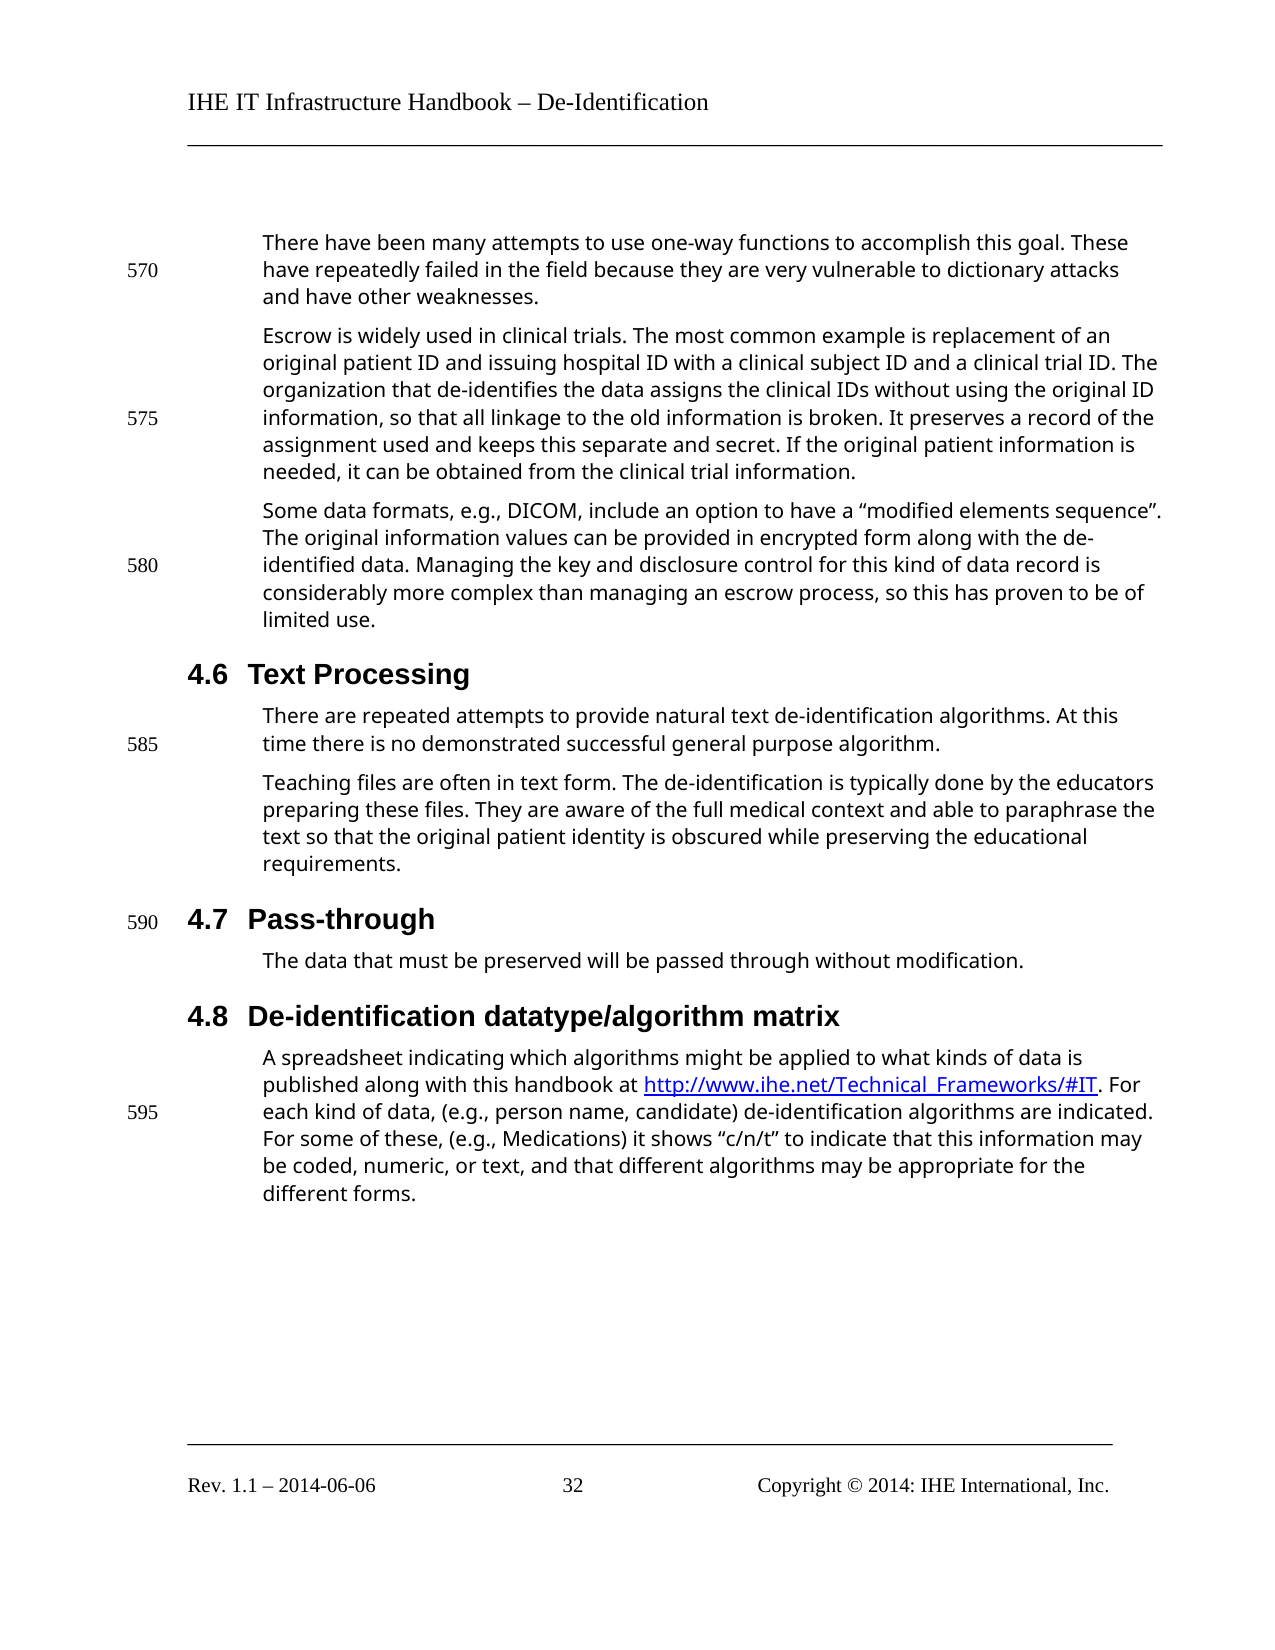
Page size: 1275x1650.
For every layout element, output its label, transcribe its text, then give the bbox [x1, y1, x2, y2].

text The data that must be preserved will be passed through without modification. [262, 947, 1162, 974]
text Escrow is widely used in clinical trials. The most common example is replacement of an original patient ID and issuing hospital ID with a clinical subject ID and a clinical trial ID. The organization that de-identifies the data assigns the clinical IDs without using the original ID information, so that all linkage to the old information is broken. It preserves a record of the assignment used and keeps this separate and secret. If the original patient information is needed, it can be obtained from the clinical trial information. [262, 322, 1162, 484]
text Teaching files are often in text form. The de-identification is typically done by the educators preparing these files. They are aware of the full medical context and able to paraphrase the text so that the original patient identity is obscured while preserving the educational requirements. [262, 769, 1162, 877]
text There are repeated attempts to provide natural text de-identification algorithms. At this time there is no demonstrated successful general purpose algorithm. [262, 702, 1162, 756]
text There have been many attempts to use one-way functions to accomplish this goal. These have repeatedly failed in the field because they are very vulnerable to dictionary attacks and have other weaknesses. [262, 228, 1162, 309]
subtitle Pass-through [187, 902, 1162, 936]
subtitle De-identification datatype/algorithm matrix [187, 999, 1162, 1033]
text Some data formats, e.g., DICOM, include an option to have a “modified elements sequence”. The original information values can be provided in encrypted form along with the de-identified data. Managing the key and disclosure control for this kind of data record is considerably more complex than managing an escrow process, so this has proven to be of limited use. [262, 497, 1162, 632]
text A spreadsheet indicating which algorithms might be applied to what kinds of data is published along with this handbook at http://www.ihe.net/Technical_Frameworks/#IT. For each kind of data, (e.g., person name, candidate) de-identification algorithms are indicated. For some of these, (e.g., Medications) it shows “c/n/t” to indicate that this information may be coded, numeric, or text, and that different algorithms may be appropriate for the different forms. [262, 1044, 1162, 1206]
subtitle Text Processing [187, 657, 1162, 691]
